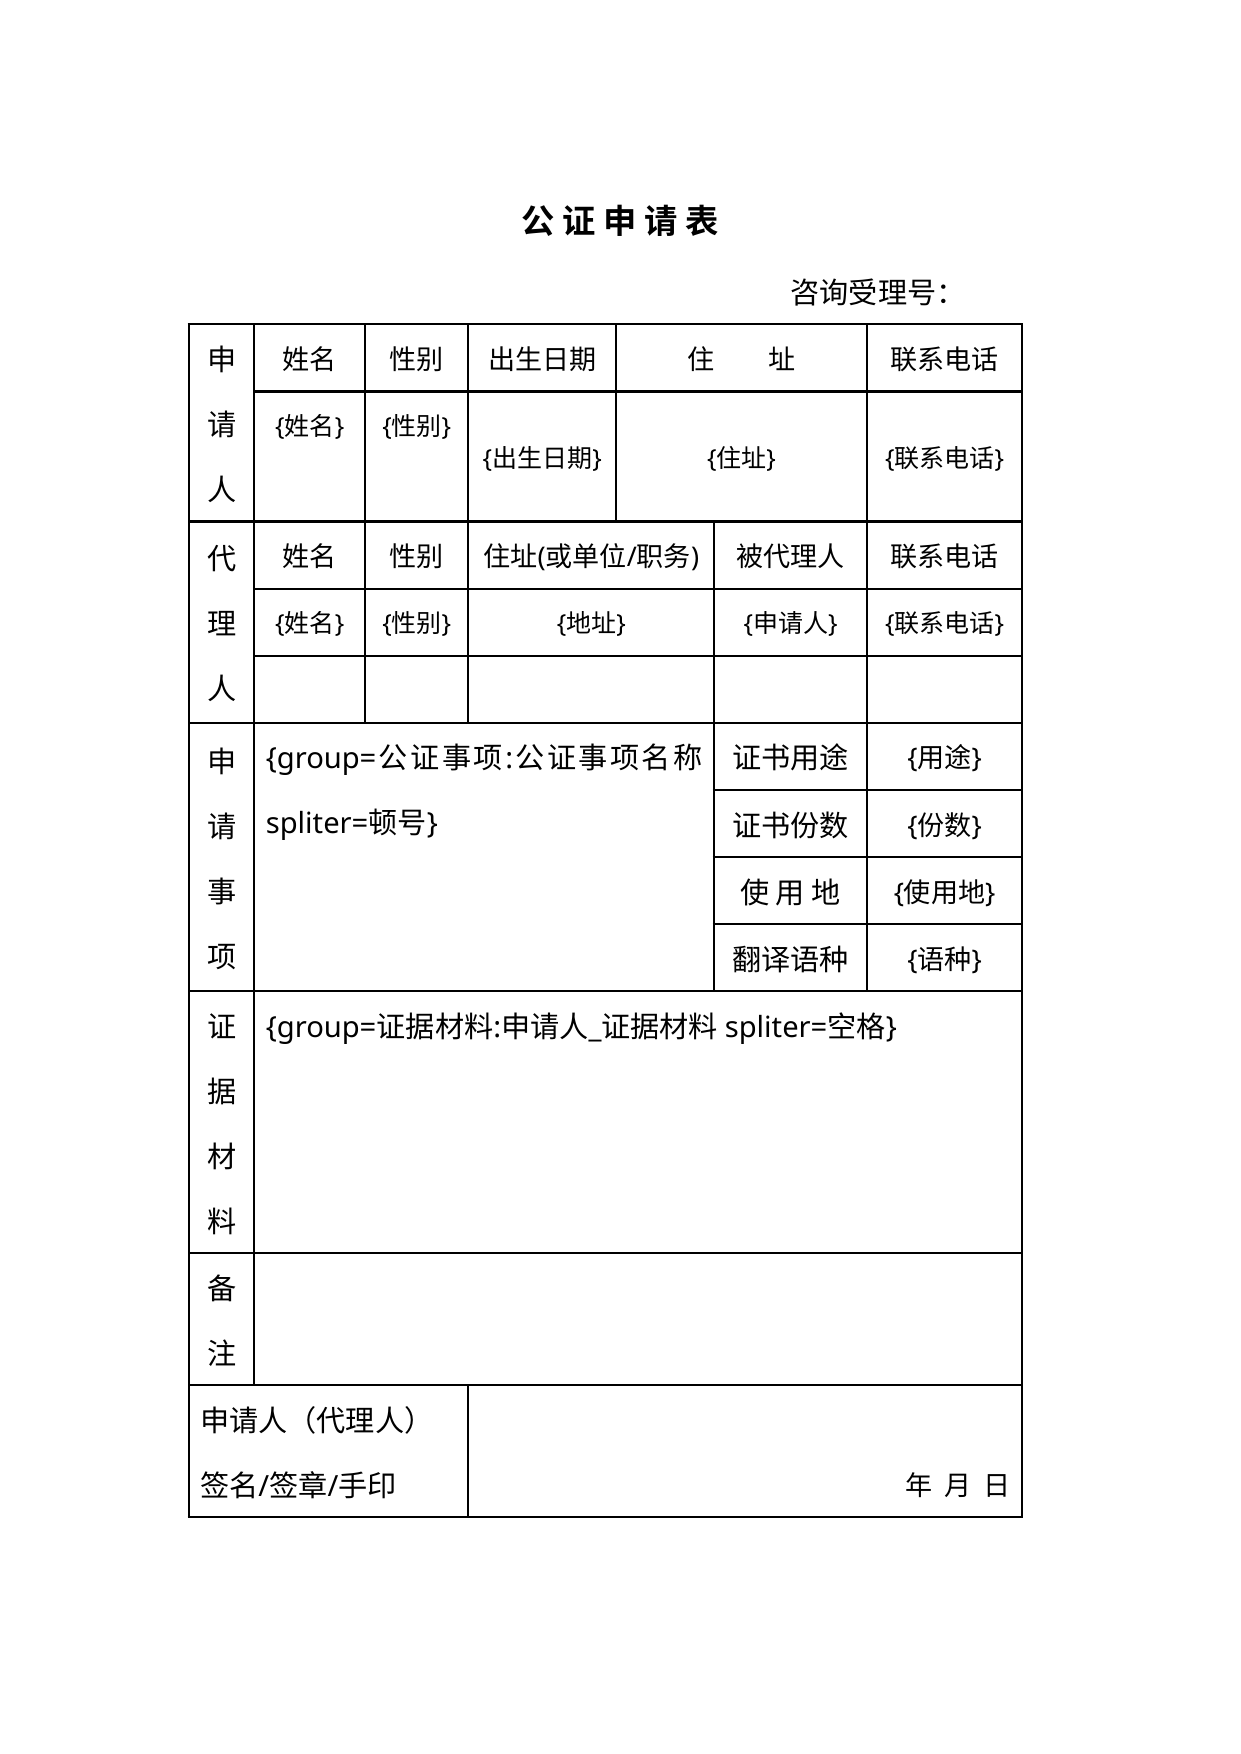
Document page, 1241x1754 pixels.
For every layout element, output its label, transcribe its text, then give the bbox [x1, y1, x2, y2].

table_header 住 址 [617, 325, 866, 390]
table_cell [255, 657, 364, 722]
table_cell {性别} [366, 590, 467, 654]
table_header 联系电话 [868, 325, 1021, 390]
table_cell {性别} [366, 393, 467, 520]
table_cell [469, 657, 713, 722]
table_cell 翻译语种 [715, 925, 866, 990]
text 咨询受理号： [187, 258, 965, 323]
table_cell 住址(或单位/职务) [469, 523, 713, 587]
table_header 出生日期 [469, 325, 615, 390]
title 公 证 申 请 表 [187, 187, 1053, 252]
table_cell 使 用 地 [715, 858, 866, 923]
table_cell 联系电话 [868, 523, 1021, 587]
table_header 申请人 [190, 325, 253, 520]
table_cell {姓名} [255, 590, 364, 654]
table_cell [868, 657, 1021, 722]
table_cell {使用地} [868, 858, 1021, 923]
table_cell {group=公证事项:公证事项名称 spliter=顿号} [255, 724, 713, 990]
table_cell [255, 1254, 1021, 1384]
table_cell 备 注 [190, 1254, 253, 1384]
table_cell 姓名 [255, 523, 364, 587]
table_cell 申请事项 [190, 724, 253, 990]
table_cell {语种} [868, 925, 1021, 990]
table_cell 被代理人 [715, 523, 866, 587]
table_cell [715, 657, 866, 722]
table_cell {申请人} [715, 590, 866, 654]
table_cell {用途} [868, 724, 1021, 789]
table_header 性别 [366, 325, 467, 390]
table_cell 性别 [366, 523, 467, 587]
table_cell 代理人 [190, 523, 253, 722]
table_cell {住址} [617, 393, 866, 520]
table_cell 证据材料 [190, 992, 253, 1252]
table_cell {地址} [469, 590, 713, 654]
table_cell [366, 657, 467, 722]
table_cell {group=证据材料:申请人_证据材料 spliter=空格} [255, 992, 1021, 1252]
table_cell {姓名} [255, 393, 364, 520]
table_cell {联系电话} [868, 590, 1021, 654]
table_cell 年 月 日 [469, 1386, 1021, 1516]
table_cell 申请人（代理人） 签名/签章/手印 [190, 1386, 467, 1516]
table_header 姓名 [255, 325, 364, 390]
table_cell {份数} [868, 791, 1021, 856]
table_cell {出生日期} [469, 393, 615, 520]
table_cell {联系电话} [868, 393, 1021, 520]
table_cell 证书用途 [715, 724, 866, 789]
table_cell 证书份数 [715, 791, 866, 856]
